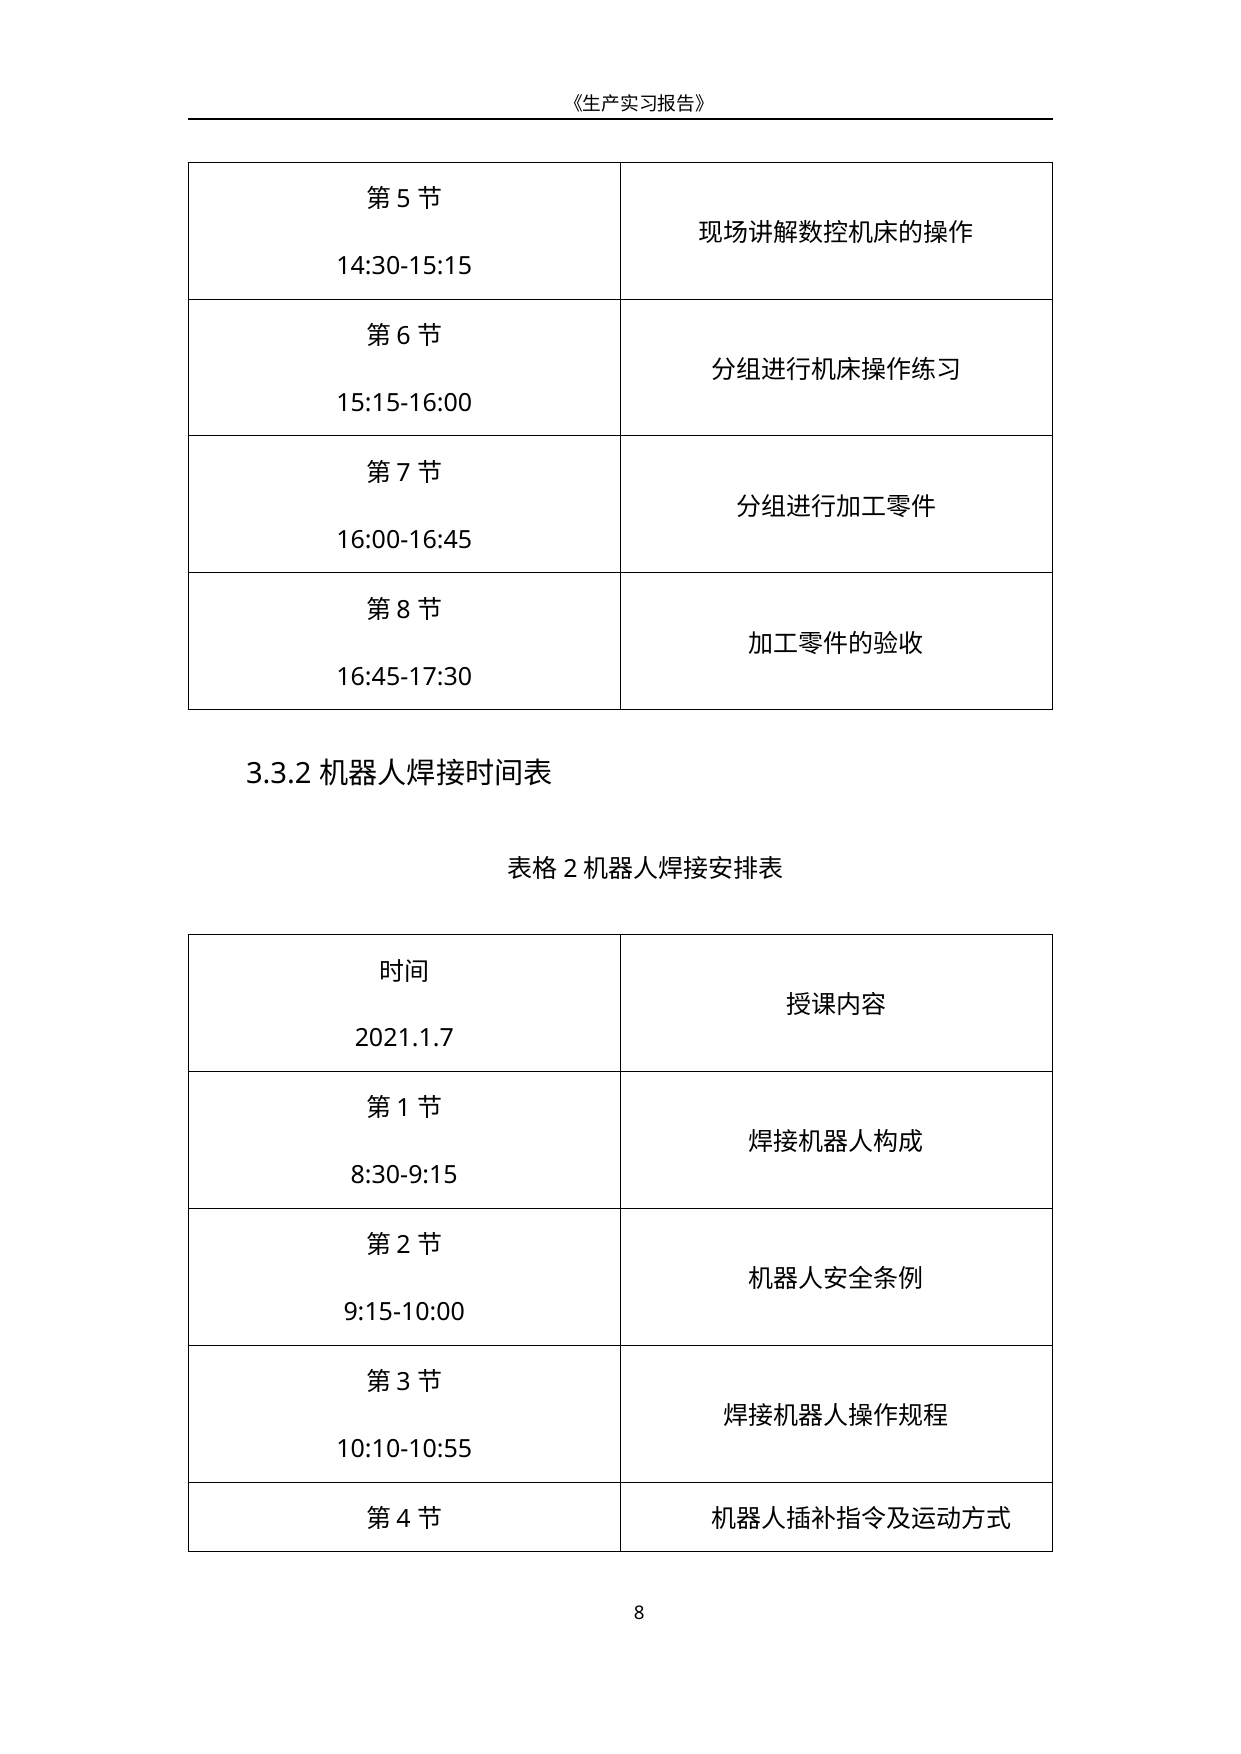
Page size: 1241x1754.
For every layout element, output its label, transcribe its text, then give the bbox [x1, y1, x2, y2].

table_cell 机器人安全条例 [621, 1209, 1052, 1345]
table_cell 机器人插补指令及运动方式 [621, 1483, 1052, 1551]
table_cell 第2 节 9:15-10:00 [189, 1209, 620, 1345]
table_cell 分组进行加工零件 [621, 436, 1052, 572]
table_cell 焊接机器人构成 [621, 1072, 1052, 1208]
table_cell 分组进行机床操作练习 [621, 300, 1052, 435]
table_cell 第4 节 10:55-11:40 [189, 1483, 620, 1551]
table_cell 焊接机器人操作规程 [621, 1346, 1052, 1482]
subtitle 3.3.2 机器人焊接时间表 [187, 737, 1053, 805]
table_cell 加工零件的验收 [621, 573, 1052, 709]
table_cell 第3 节 10:10-10:55 [189, 1346, 620, 1482]
table_header 时间 2021.1.7 [189, 935, 620, 1071]
table_cell 现场讲解数控机床的操作 [621, 163, 1052, 298]
table_cell 第5 节 14:30-15:15 [189, 163, 620, 298]
table_cell 第1 节 8:30-9:15 [189, 1072, 620, 1208]
table_cell 第8 节 16:45-17:30 [189, 573, 620, 709]
table_cell 第6 节 15:15-16:00 [189, 300, 620, 435]
text 表格 2 机器人焊接安排表 [187, 832, 1053, 900]
table_header 授课内容 [621, 935, 1052, 1071]
table_cell 第7 节 16:00-16:45 [189, 436, 620, 572]
